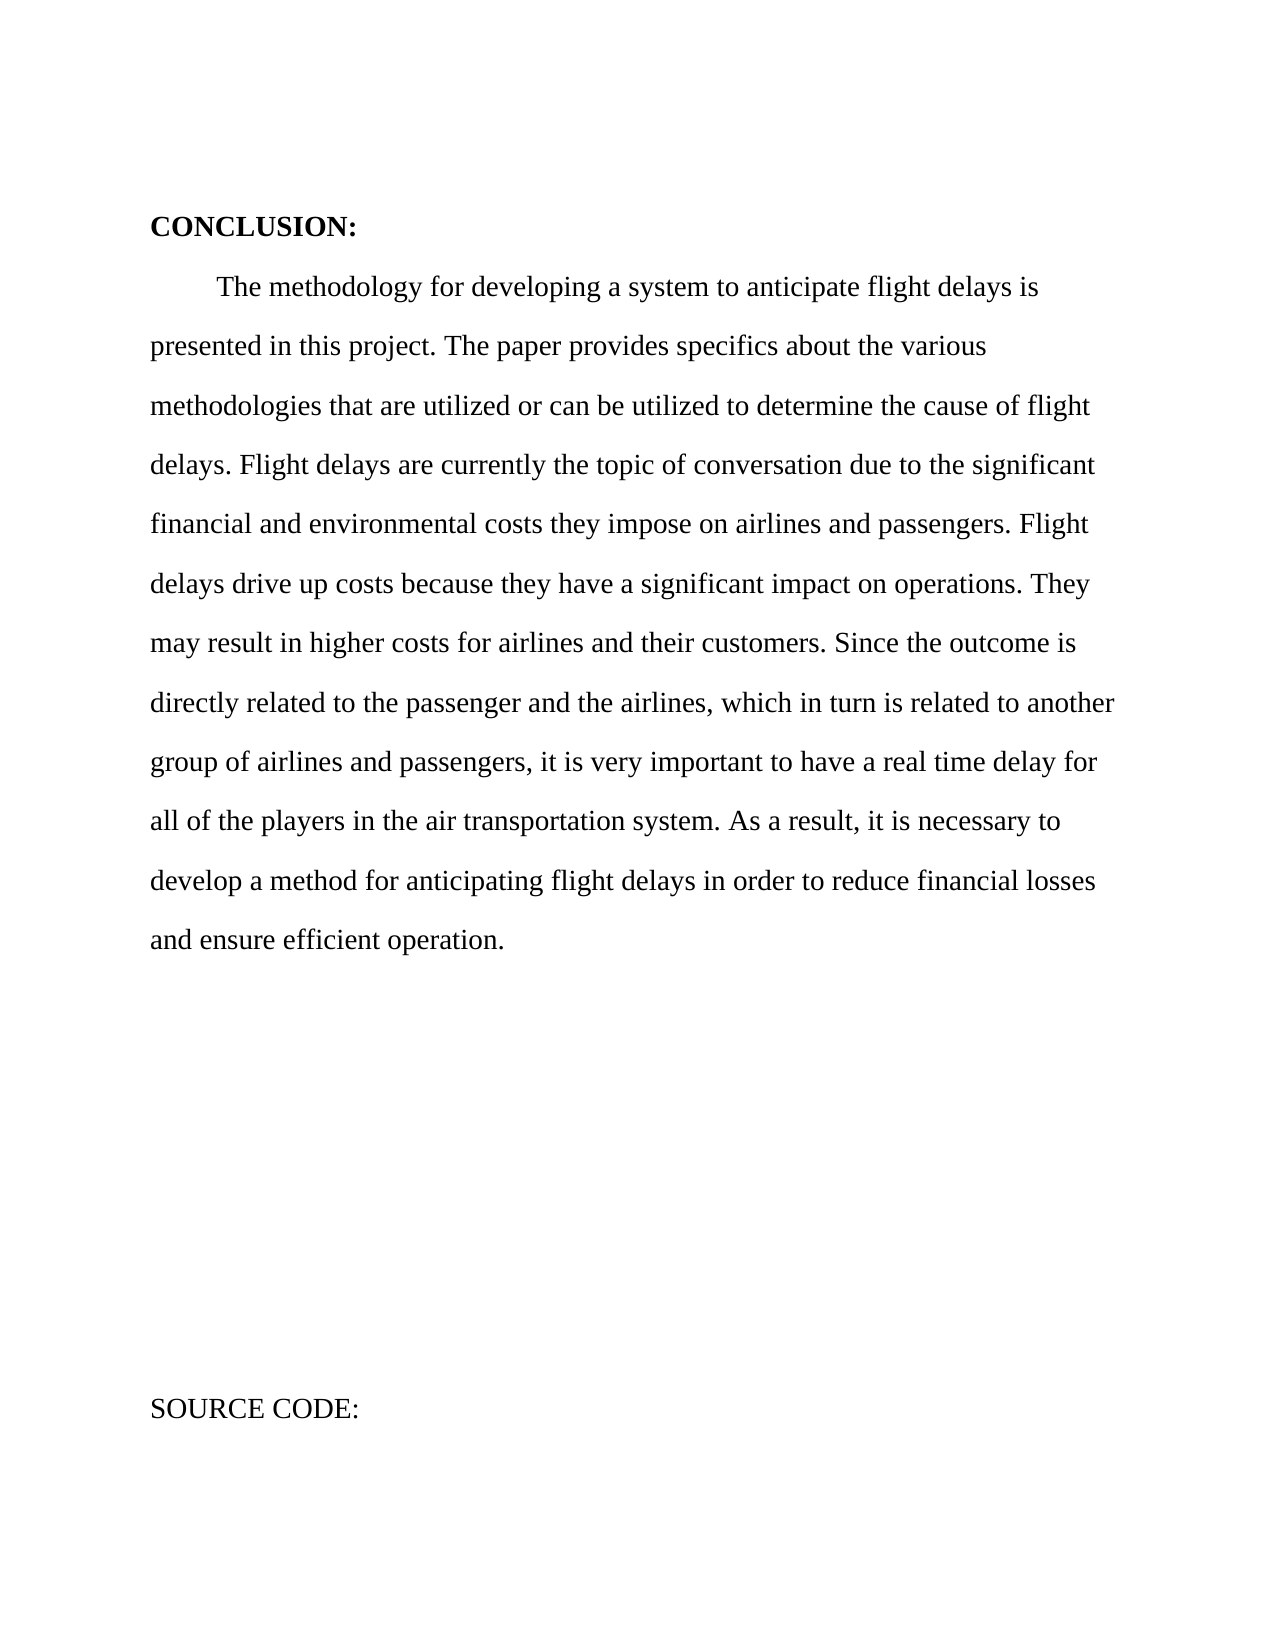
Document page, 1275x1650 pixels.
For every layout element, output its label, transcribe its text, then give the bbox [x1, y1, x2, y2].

text methodologies that are utilized or can be utilized to determine the cause of flight [150, 388, 1125, 421]
text delays. Flight delays are currently the topic of conversation due to the significant [150, 447, 1125, 481]
text SOURCE CODE: [150, 1391, 1125, 1424]
text directly related to the passenger and the airlines, which in turn is related to another [150, 685, 1125, 718]
text may result in higher costs for airlines and their customers. Since the outcome is [150, 625, 1125, 659]
text delays drive up costs because they have a significant impact on operations. They [150, 566, 1125, 599]
text presented in this project. The paper provides specifics about the various [150, 328, 1125, 362]
text develop a method for anticipating flight delays in order to reduce financial losses [150, 863, 1125, 896]
text and ensure efficient operation. [150, 922, 1125, 956]
text financial and environmental costs they impose on airlines and passengers. Flight [150, 507, 1125, 540]
text CONCLUSION: [150, 209, 1125, 243]
text all of the players in the air transportation system. As a result, it is necessary to [150, 803, 1125, 837]
text group of airlines and passengers, it is very important to have a real time delay for [150, 744, 1125, 778]
text The methodology for developing a system to anticipate flight delays is [150, 269, 1125, 302]
